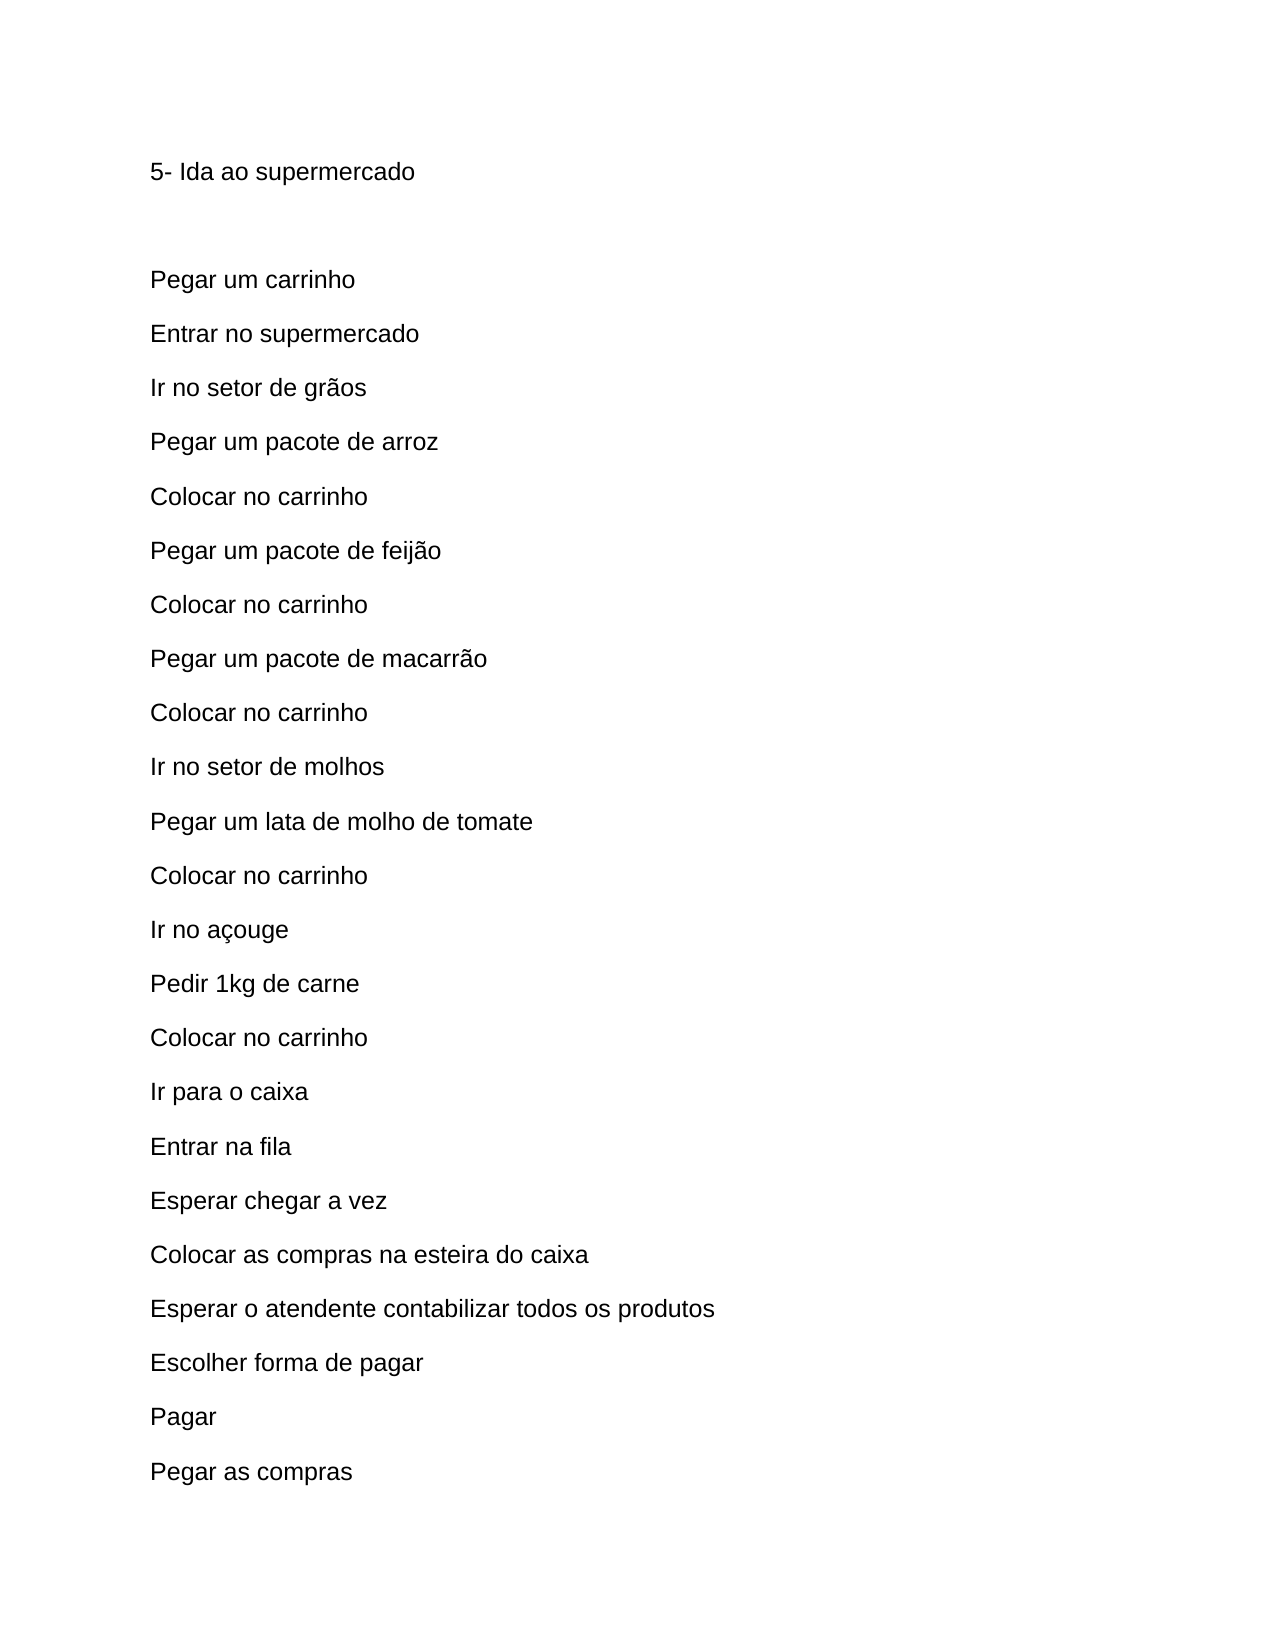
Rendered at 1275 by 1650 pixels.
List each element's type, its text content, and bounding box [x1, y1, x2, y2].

text Pegar um pacote de macarrão [150, 637, 1125, 675]
text Colocar no carrinho [150, 583, 1125, 621]
text Ir no setor de grãos [150, 367, 1125, 404]
text Colocar no carrinho [150, 1017, 1125, 1054]
text Entrar no supermercado [150, 312, 1125, 350]
text Colocar no carrinho [150, 475, 1125, 512]
text Ir para o caixa [150, 1071, 1125, 1108]
text Ir no açouge [150, 908, 1125, 946]
text Colocar no carrinho [150, 692, 1125, 729]
text Esperar chegar a vez [150, 1179, 1125, 1217]
text Pegar um pacote de arroz [150, 421, 1125, 458]
text Pegar um pacote de feijão [150, 529, 1125, 567]
text Esperar o atendente contabilizar todos os produtos [150, 1287, 1125, 1325]
text 5- Ida ao supermercado [150, 150, 1125, 187]
text Colocar no carrinho [150, 854, 1125, 892]
text Colocar as compras na esteira do caixa [150, 1233, 1125, 1271]
text Pegar um lata de molho de tomate [150, 800, 1125, 837]
text Pegar as compras [150, 1450, 1125, 1487]
text Escolher forma de pagar [150, 1342, 1125, 1379]
text Pagar [150, 1396, 1125, 1433]
text Pedir 1kg de carne [150, 962, 1125, 1000]
text Entrar na fila [150, 1125, 1125, 1162]
text Ir no setor de molhos [150, 746, 1125, 783]
text Pegar um carrinho [150, 258, 1125, 296]
